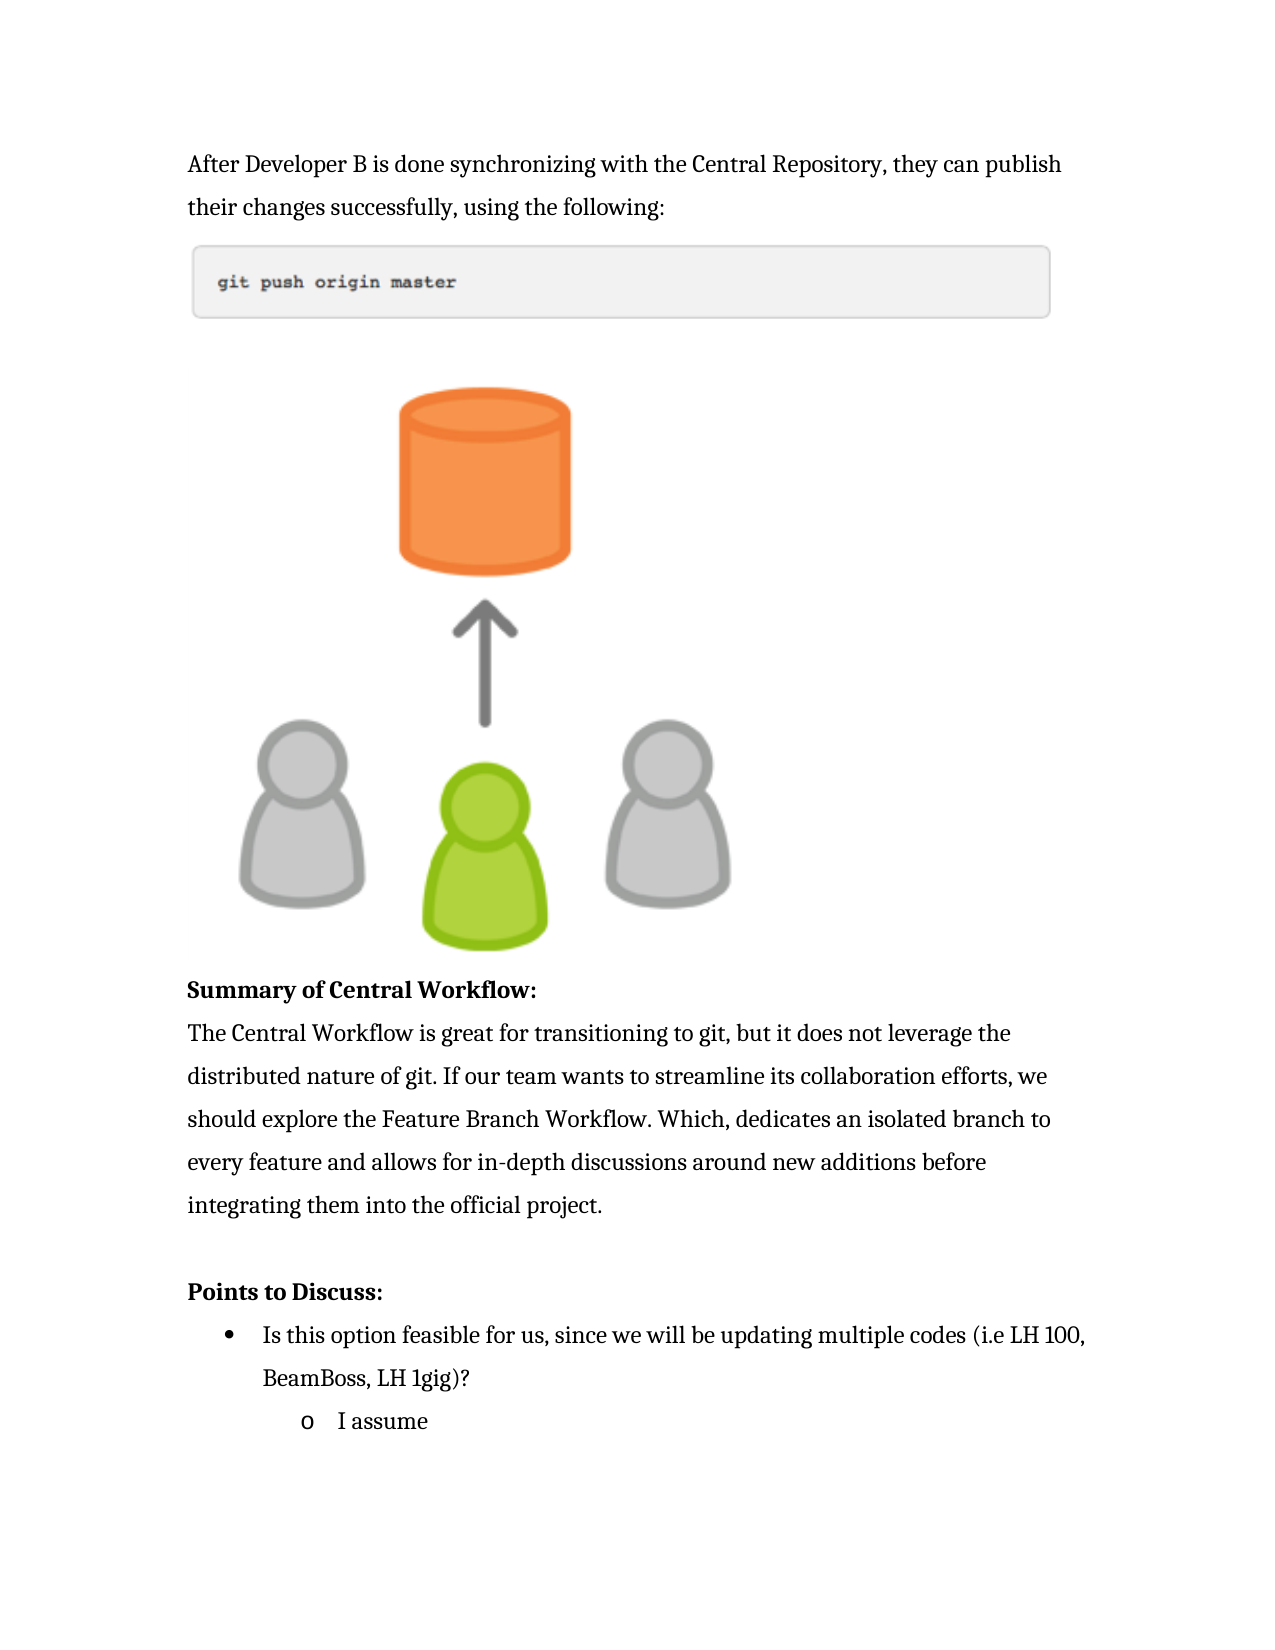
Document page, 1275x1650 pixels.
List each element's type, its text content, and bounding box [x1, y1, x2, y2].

text The Central Workflow is great for transitioning to git, but it does not leverage the distributed nature of git. If our team wants to streamline its collaboration efforts, we should explore the Feature Branch Workflow. Which, dedicates an isolated branch to every feature and allows for in-depth discussions around new additions before integrating them into the official project. [187, 1019, 1087, 1220]
picture [187, 369, 833, 962]
list I assume [300, 1407, 1087, 1437]
text Summary of Central Workflow: [187, 976, 1087, 1004]
text After Developer B is done synchronizing with the Central Repository, they can publish their changes successfully, using the following: [187, 150, 1087, 222]
picture [187, 236, 1087, 355]
text Points to Discuss: [187, 1278, 1087, 1306]
list Is this option feasible for us, since we will be updating multiple codes (i.e LH 100, BeamBoss, LH 1gig)? [225, 1321, 1087, 1393]
